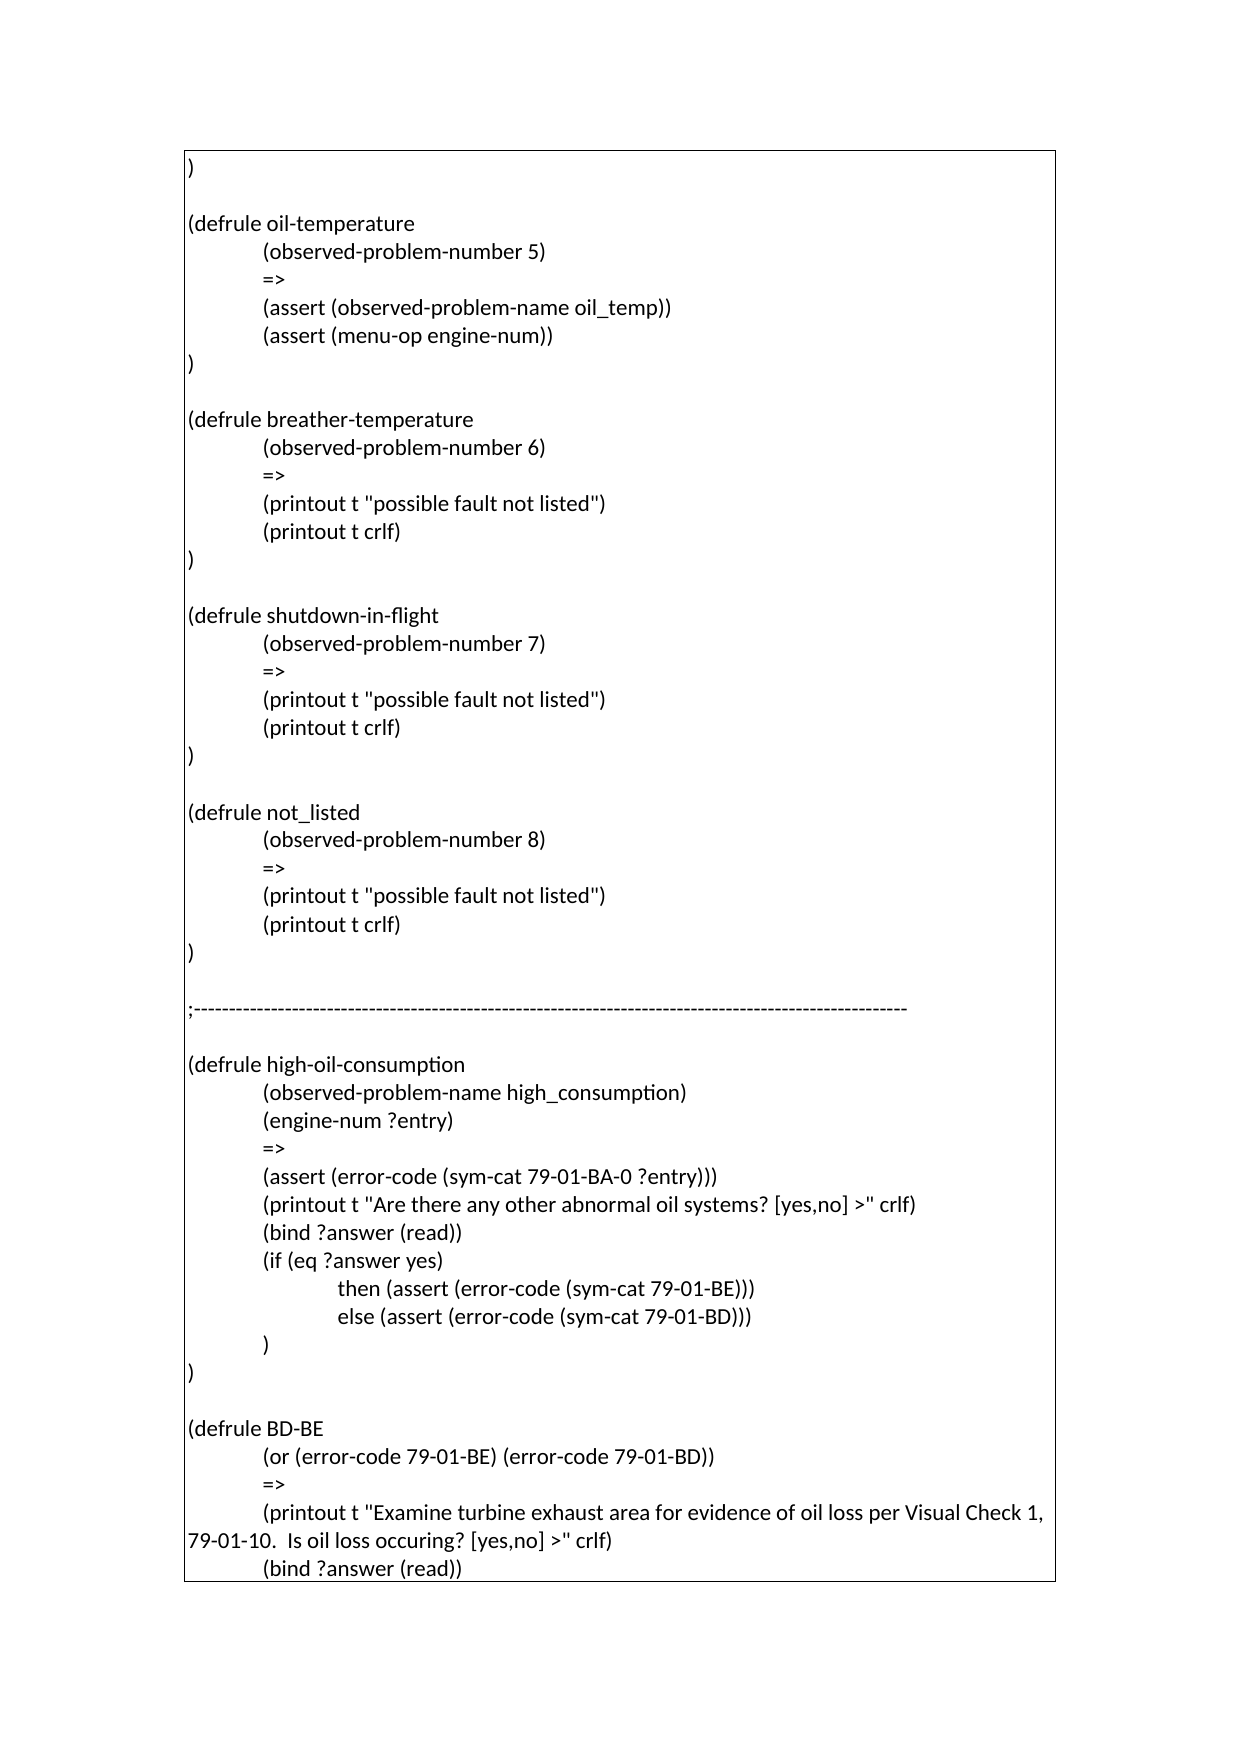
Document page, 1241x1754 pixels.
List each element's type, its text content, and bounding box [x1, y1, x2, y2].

text (printout t crlf) [187, 713, 1053, 742]
text (defrule not_listed [187, 798, 1053, 826]
text ;------------------------------------------------------------------------------------------------------ [187, 994, 1053, 1022]
text ) [187, 349, 1053, 377]
text ) [187, 742, 1053, 769]
text (printout t crlf) [187, 910, 1053, 938]
text (printout t crlf) [187, 517, 1053, 545]
text (defrule breather-temperature [187, 405, 1053, 433]
text (assert (observed-problem-name oil_temp)) [187, 293, 1053, 321]
text (bind ?answer (read)) [187, 1554, 1053, 1581]
text ) [187, 1358, 1053, 1386]
text ) [187, 1330, 1053, 1358]
text else (assert (error-code (sym-cat 79-01-BD))) [187, 1302, 1053, 1330]
text ) [187, 545, 1053, 573]
text ) [187, 938, 1053, 966]
text (printout t "Are there any other abnormal oil systems? [yes,no] >" crlf) [187, 1190, 1053, 1218]
text (observed-problem-number 6) [187, 433, 1053, 461]
text (observed-problem-number 7) [187, 629, 1053, 657]
text (defrule shutdown-in-flight [187, 601, 1053, 629]
text then (assert (error-code (sym-cat 79-01-BE))) [187, 1274, 1053, 1302]
text (observed-problem-number 5) [187, 237, 1053, 265]
text (observed-problem-number 8) [187, 826, 1053, 854]
text (assert (menu-op engine-num)) [187, 321, 1053, 349]
text (defrule oil-temperature [187, 209, 1053, 237]
text => [187, 461, 1053, 489]
text (defrule BD-BE [187, 1414, 1053, 1442]
text (assert (error-code (sym-cat 79-01-BA-0 ?entry))) [187, 1162, 1053, 1190]
text => [187, 1470, 1053, 1498]
text (or (error-code 79-01-BE) (error-code 79-01-BD)) [187, 1442, 1053, 1470]
text (printout t "possible fault not listed") [187, 882, 1053, 910]
text (printout t "possible fault not listed") [187, 489, 1053, 517]
text (printout t "Examine turbine exhaust area for evidence of oil loss per Visual Check 1, 79-01-10. Is oil loss occuring? [yes,no] >" crlf) [187, 1498, 1053, 1554]
text (engine-num ?entry) [187, 1106, 1053, 1134]
text (bind ?answer (read)) [187, 1218, 1053, 1246]
text => [187, 854, 1053, 882]
text => [187, 265, 1053, 293]
text => [187, 657, 1053, 686]
text (printout t "possible fault not listed") [187, 686, 1053, 713]
text (if (eq ?answer yes) [187, 1246, 1053, 1274]
text ) [185, 151, 1055, 181]
text (observed-problem-name high_consumption) [187, 1078, 1053, 1106]
text (defrule high-oil-consumption [187, 1050, 1053, 1078]
text => [187, 1134, 1053, 1162]
